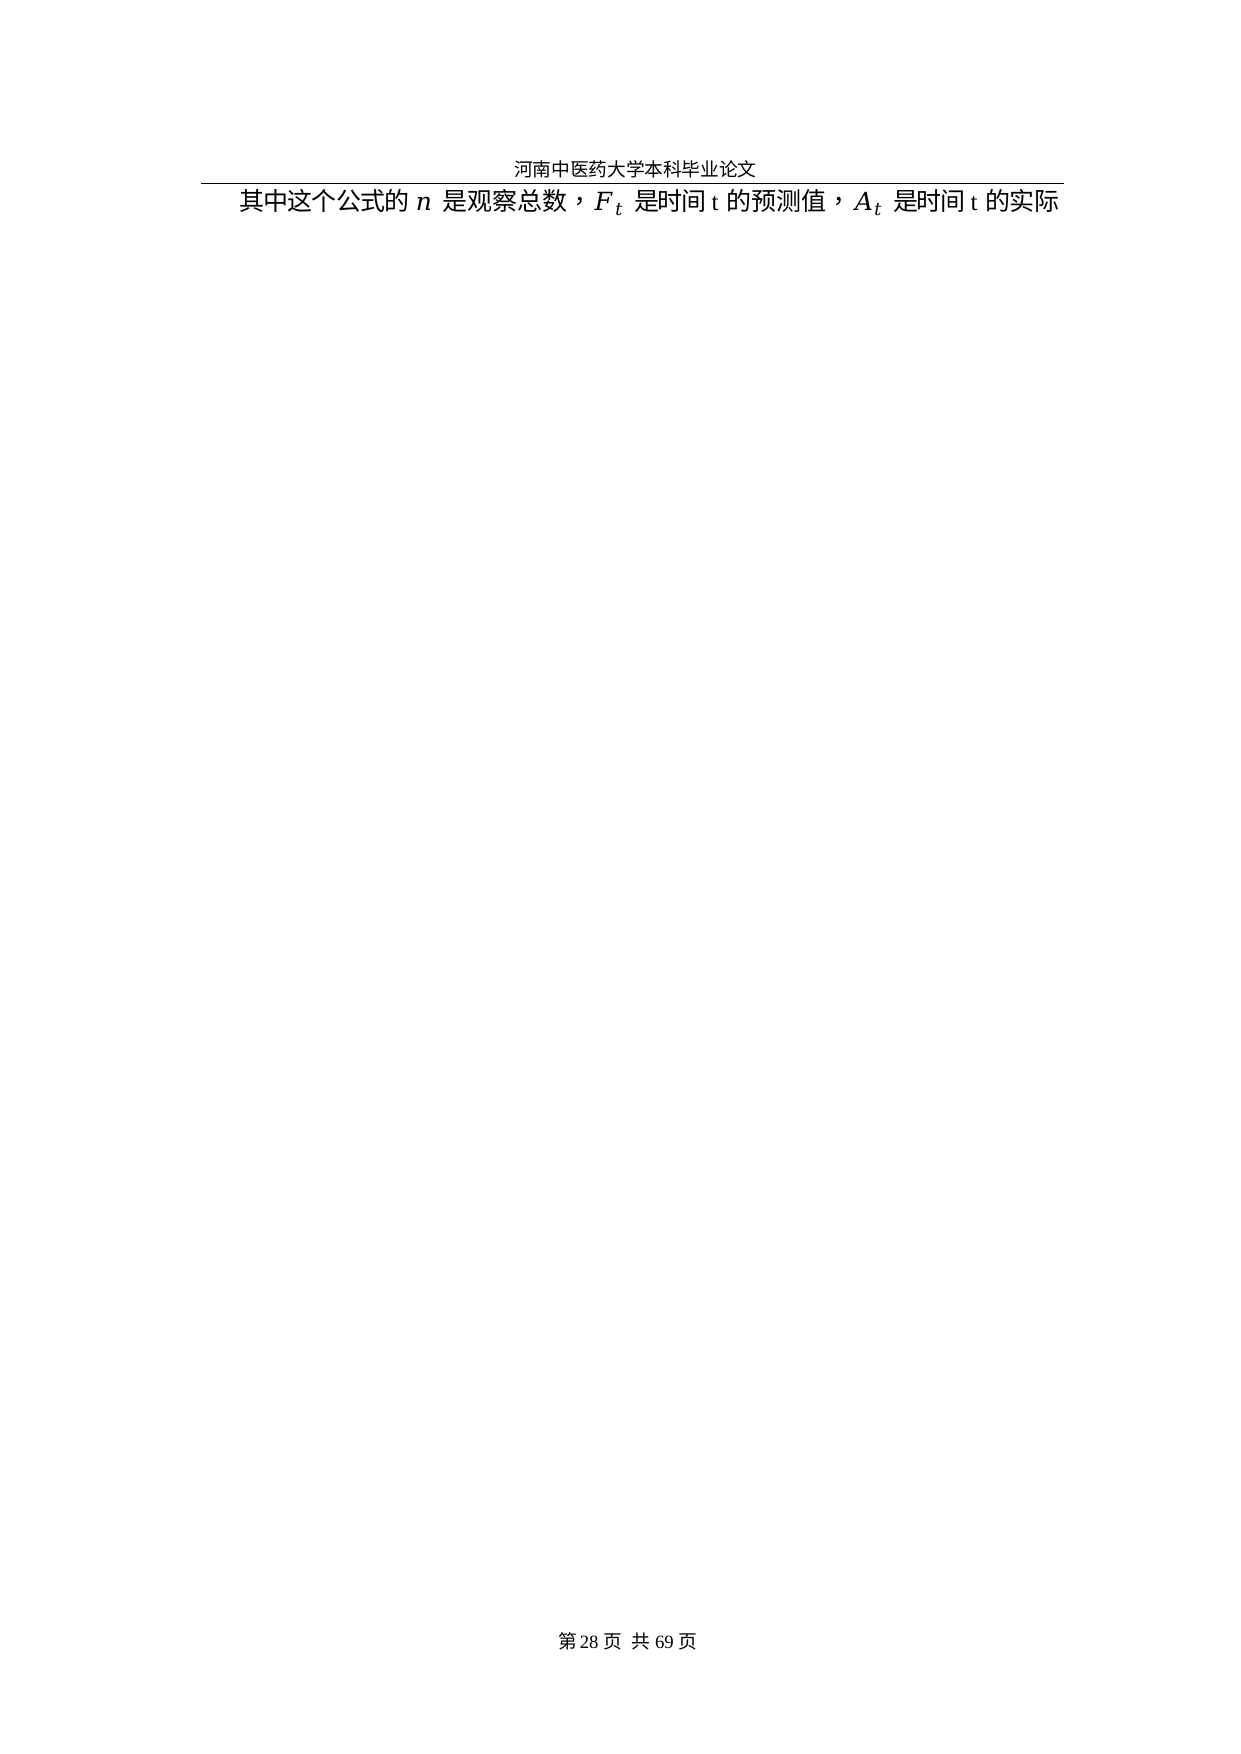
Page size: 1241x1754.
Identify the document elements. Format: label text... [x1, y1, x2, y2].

text 其中这个公式的 𝑛 是观察总数，𝐹𝑡 是时间 t 的预测值，𝐴𝑡 是时间 t 的实际 [239, 183, 1223, 219]
